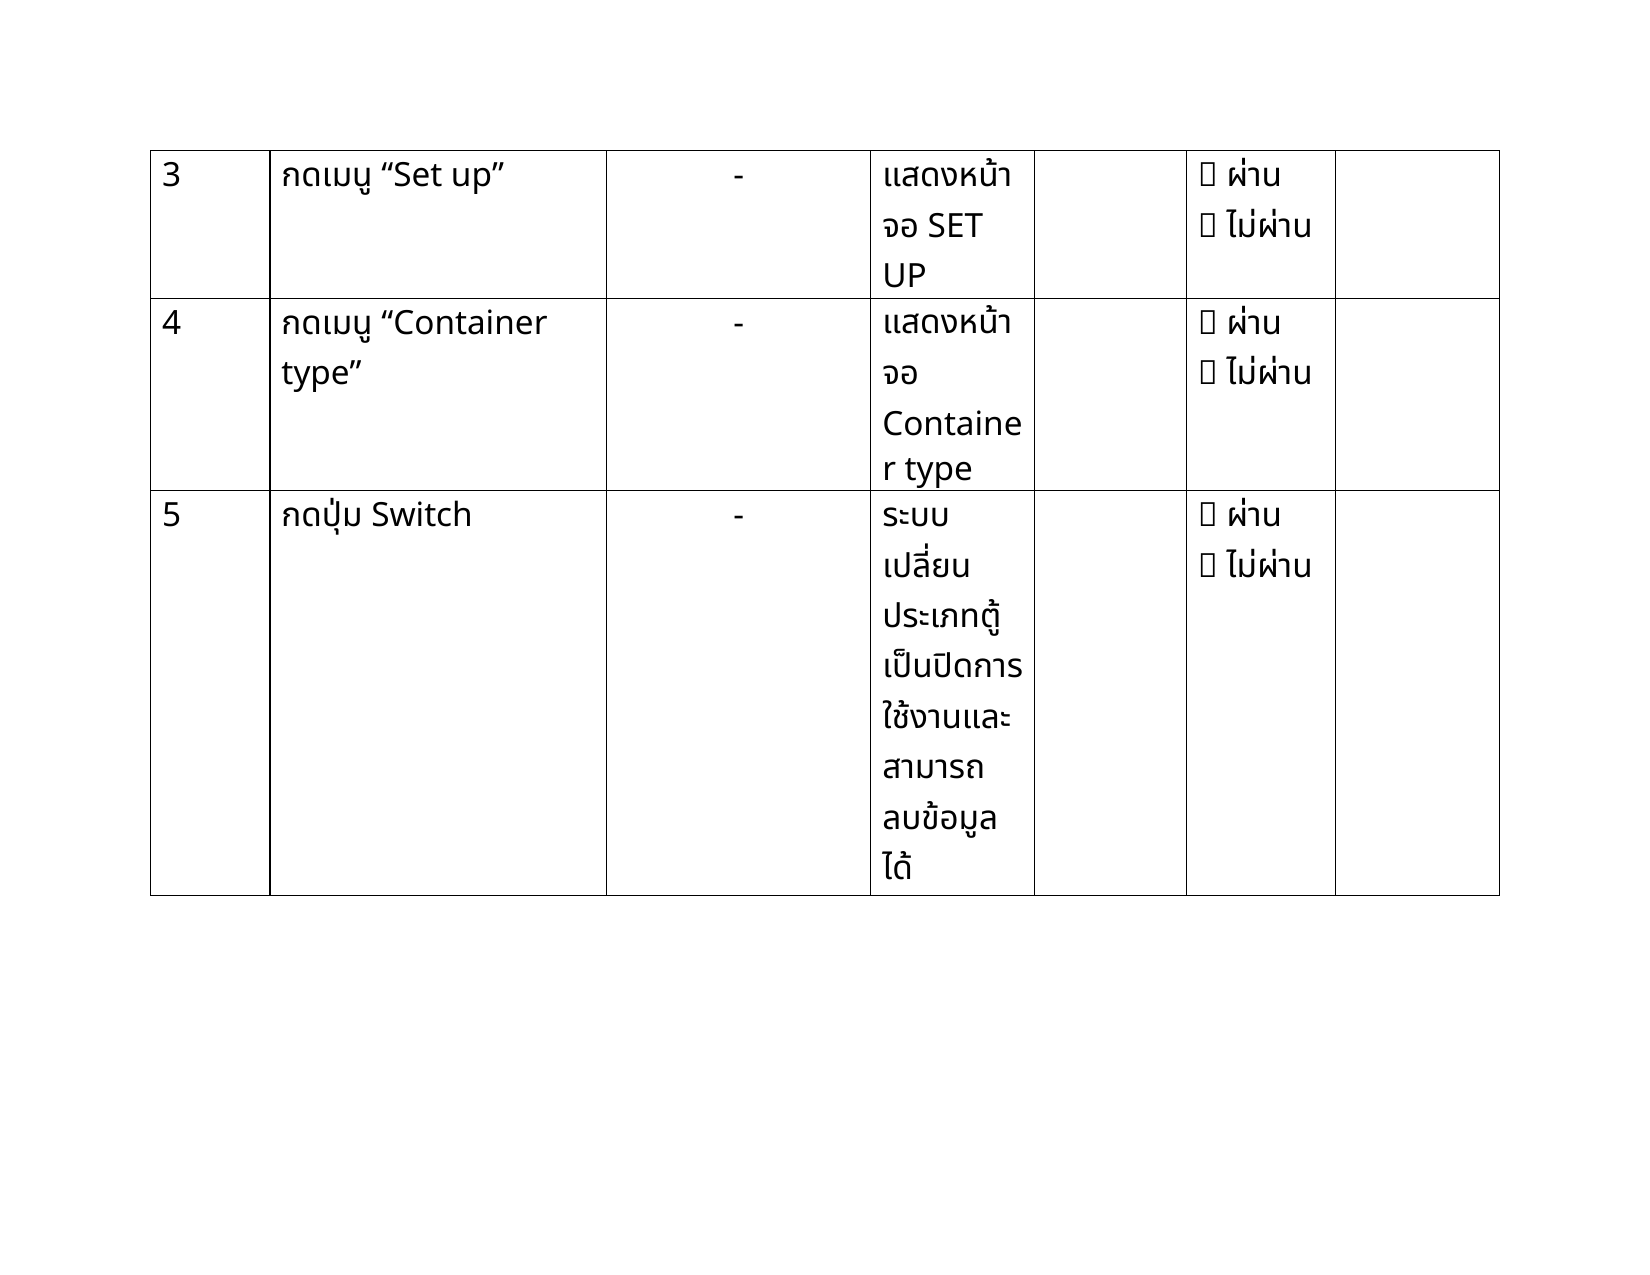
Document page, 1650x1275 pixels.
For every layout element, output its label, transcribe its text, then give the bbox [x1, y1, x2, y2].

table_cell  ผ่าน  ไม่ผ่าน [1187, 491, 1335, 894]
table_cell 4 [151, 299, 269, 490]
table_cell แสดงหน้าจอ SET UP [871, 151, 1034, 297]
table_cell แสดงหน้าจอ Container type [871, 299, 1034, 490]
table_cell 3 [151, 151, 269, 297]
table_cell - [607, 151, 870, 297]
table_cell ระบบเปลี่ยนประเภทตู้เป็นปิดการใช้งานและสามารถลบข้อมูลได้ [871, 491, 1034, 894]
table_cell 5 [151, 491, 269, 894]
table_cell  ผ่าน  ไม่ผ่าน [1187, 151, 1335, 297]
table_cell - [607, 491, 870, 894]
table_cell กดเมนู “Set up” [271, 151, 606, 297]
table_cell กดปุ่ม Switch [271, 491, 606, 894]
table_cell [1035, 491, 1186, 894]
table_cell - [607, 299, 870, 490]
table_cell [1336, 151, 1499, 297]
table_cell กดเมนู “Container type” [271, 299, 606, 490]
table_cell [1336, 491, 1499, 894]
table_cell [1336, 299, 1499, 490]
table_cell [1035, 151, 1186, 297]
table_cell  ผ่าน  ไม่ผ่าน [1187, 299, 1335, 490]
table_cell [1035, 299, 1186, 490]
